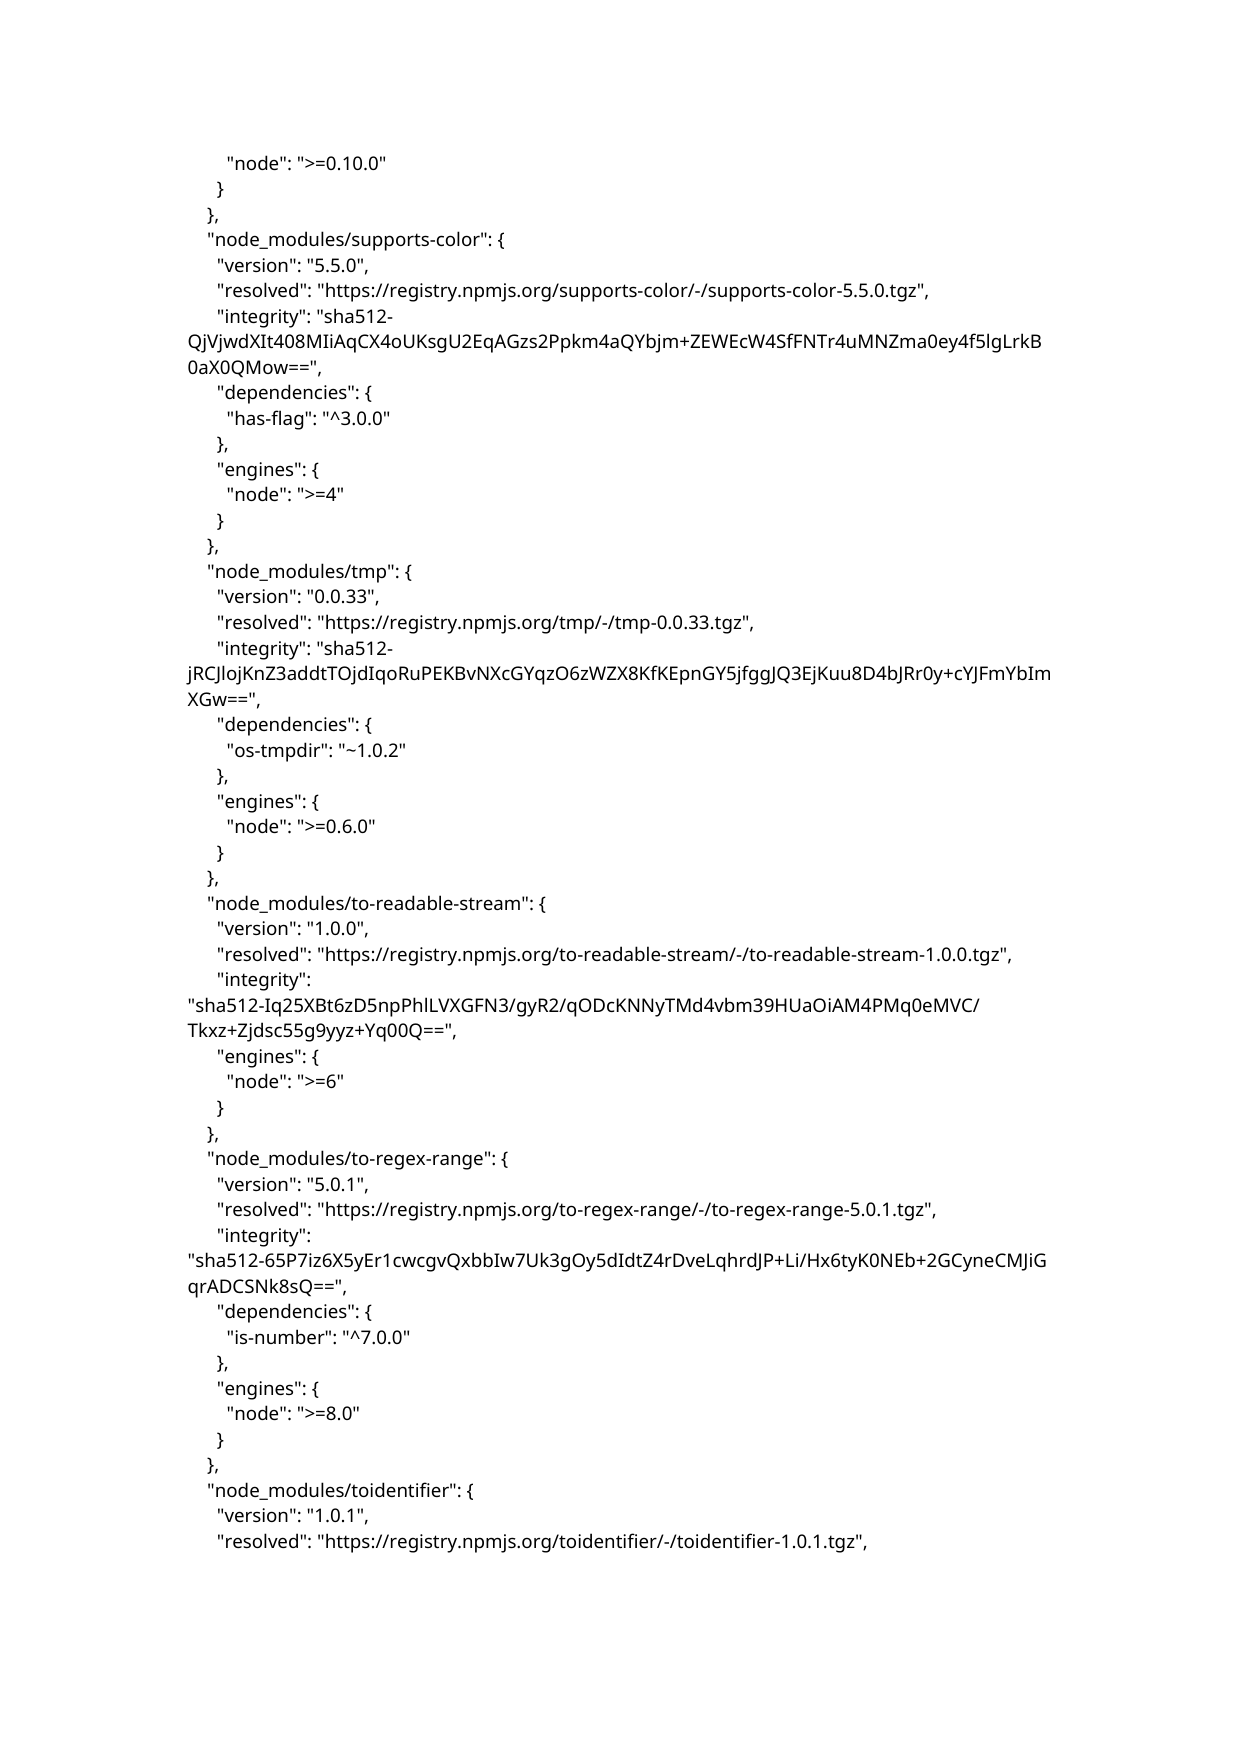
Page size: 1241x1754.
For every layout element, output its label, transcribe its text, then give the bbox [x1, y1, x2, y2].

text } [187, 176, 1053, 201]
text } [187, 1426, 1053, 1452]
text "has-flag": "^3.0.0" [187, 405, 1053, 431]
text "version": "5.0.1", [187, 1171, 1053, 1196]
text "resolved": "https://registry.npmjs.org/to-readable-stream/-/to-readable-stream-1.0.0.tgz", [187, 941, 1053, 967]
text "version": "5.5.0", [187, 252, 1053, 278]
text "node": ">=8.0" [187, 1401, 1053, 1426]
text "node_modules/tmp": { [187, 558, 1053, 584]
text "node_modules/supports-color": { [187, 227, 1053, 252]
text "dependencies": { [187, 711, 1053, 737]
text "integrity": "sha512-65P7iz6X5yEr1cwcgvQxbbIw7Uk3gOy5dIdtZ4rDveLqhrdJP+Li/Hx6tyK0NEb+2GCyneCMJiGqrADCSNk8sQ==", [187, 1222, 1053, 1298]
text }, [187, 864, 1053, 890]
text }, [187, 431, 1053, 456]
text "engines": { [187, 1043, 1053, 1069]
text }, [187, 1120, 1053, 1145]
text "resolved": "https://registry.npmjs.org/to-regex-range/-/to-regex-range-5.0.1.tgz", [187, 1196, 1053, 1222]
text "node": ">=4" [187, 482, 1053, 507]
text "resolved": "https://registry.npmjs.org/toidentifier/-/toidentifier-1.0.1.tgz", [187, 1528, 1053, 1554]
text "os-tmpdir": "~1.0.2" [187, 737, 1053, 762]
text "node_modules/to-readable-stream": { [187, 890, 1053, 916]
text "node_modules/toidentifier": { [187, 1477, 1053, 1503]
text "resolved": "https://registry.npmjs.org/tmp/-/tmp-0.0.33.tgz", [187, 609, 1053, 635]
text }, [187, 762, 1053, 788]
text "dependencies": { [187, 380, 1053, 405]
text "version": "1.0.1", [187, 1503, 1053, 1528]
text "version": "1.0.0", [187, 916, 1053, 941]
text "engines": { [187, 456, 1053, 482]
text "node_modules/to-regex-range": { [187, 1145, 1053, 1171]
text "resolved": "https://registry.npmjs.org/supports-color/-/supports-color-5.5.0.tgz", [187, 278, 1053, 303]
text "node": ">=6" [187, 1069, 1053, 1094]
text } [187, 1094, 1053, 1120]
text "node": ">=0.10.0" [187, 150, 1053, 176]
text }, [187, 1349, 1053, 1375]
text } [187, 507, 1053, 533]
text } [187, 839, 1053, 864]
text }, [187, 1452, 1053, 1477]
text "integrity": "sha512-QjVjwdXIt408MIiAqCX4oUKsgU2EqAGzs2Ppkm4aQYbjm+ZEWEcW4SfFNTr4uMNZma0ey4f5lgLrkB0aX0QMow==", [187, 303, 1053, 380]
text "integrity": "sha512-jRCJlojKnZ3addtTOjdIqoRuPEKBvNXcGYqzO6zWZX8KfKEpnGY5jfggJQ3EjKuu8D4bJRr0y+cYJFmYbImXGw==", [187, 635, 1053, 711]
text "is-number": "^7.0.0" [187, 1324, 1053, 1349]
text }, [187, 533, 1053, 558]
text "integrity": "sha512-Iq25XBt6zD5npPhlLVXGFN3/gyR2/qODcKNNyTMd4vbm39HUaOiAM4PMq0eMVC/Tkxz+Zjdsc55g9yyz+Yq00Q==", [187, 967, 1053, 1043]
text "engines": { [187, 788, 1053, 813]
text "version": "0.0.33", [187, 584, 1053, 609]
text "node": ">=0.6.0" [187, 813, 1053, 839]
text }, [187, 201, 1053, 227]
text "dependencies": { [187, 1298, 1053, 1324]
text "engines": { [187, 1375, 1053, 1401]
